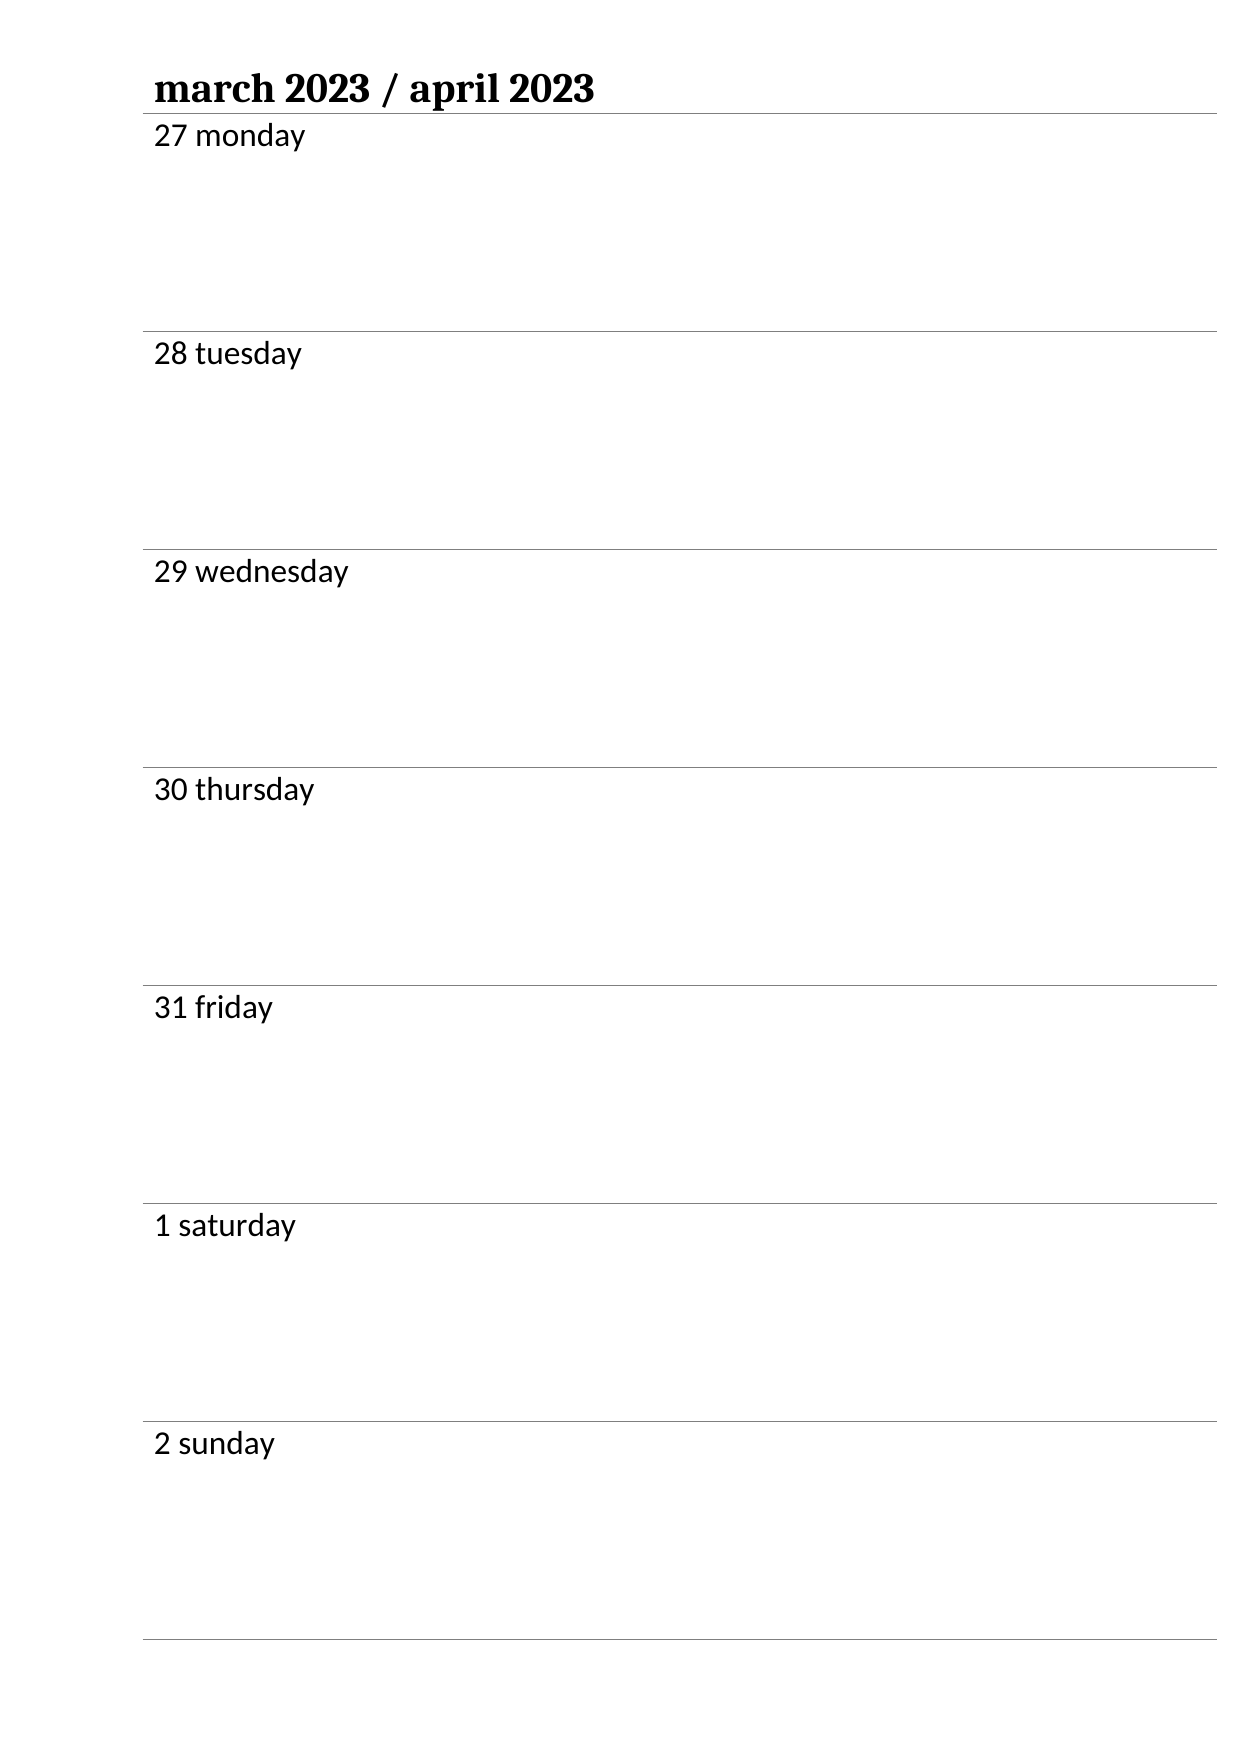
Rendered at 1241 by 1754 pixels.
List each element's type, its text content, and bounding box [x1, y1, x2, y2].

table_cell 2 sunday [143, 1422, 1217, 1639]
table_cell 27 monday [143, 114, 1217, 331]
table_header march 2023 / april 2023 [143, 65, 1217, 113]
table_cell 28 tuesday [143, 332, 1217, 549]
table_cell 30 thursday [143, 768, 1217, 985]
table_cell 1 saturday [143, 1204, 1217, 1421]
table_cell 31 friday [143, 986, 1217, 1203]
table_cell 29 wednesday [143, 550, 1217, 767]
